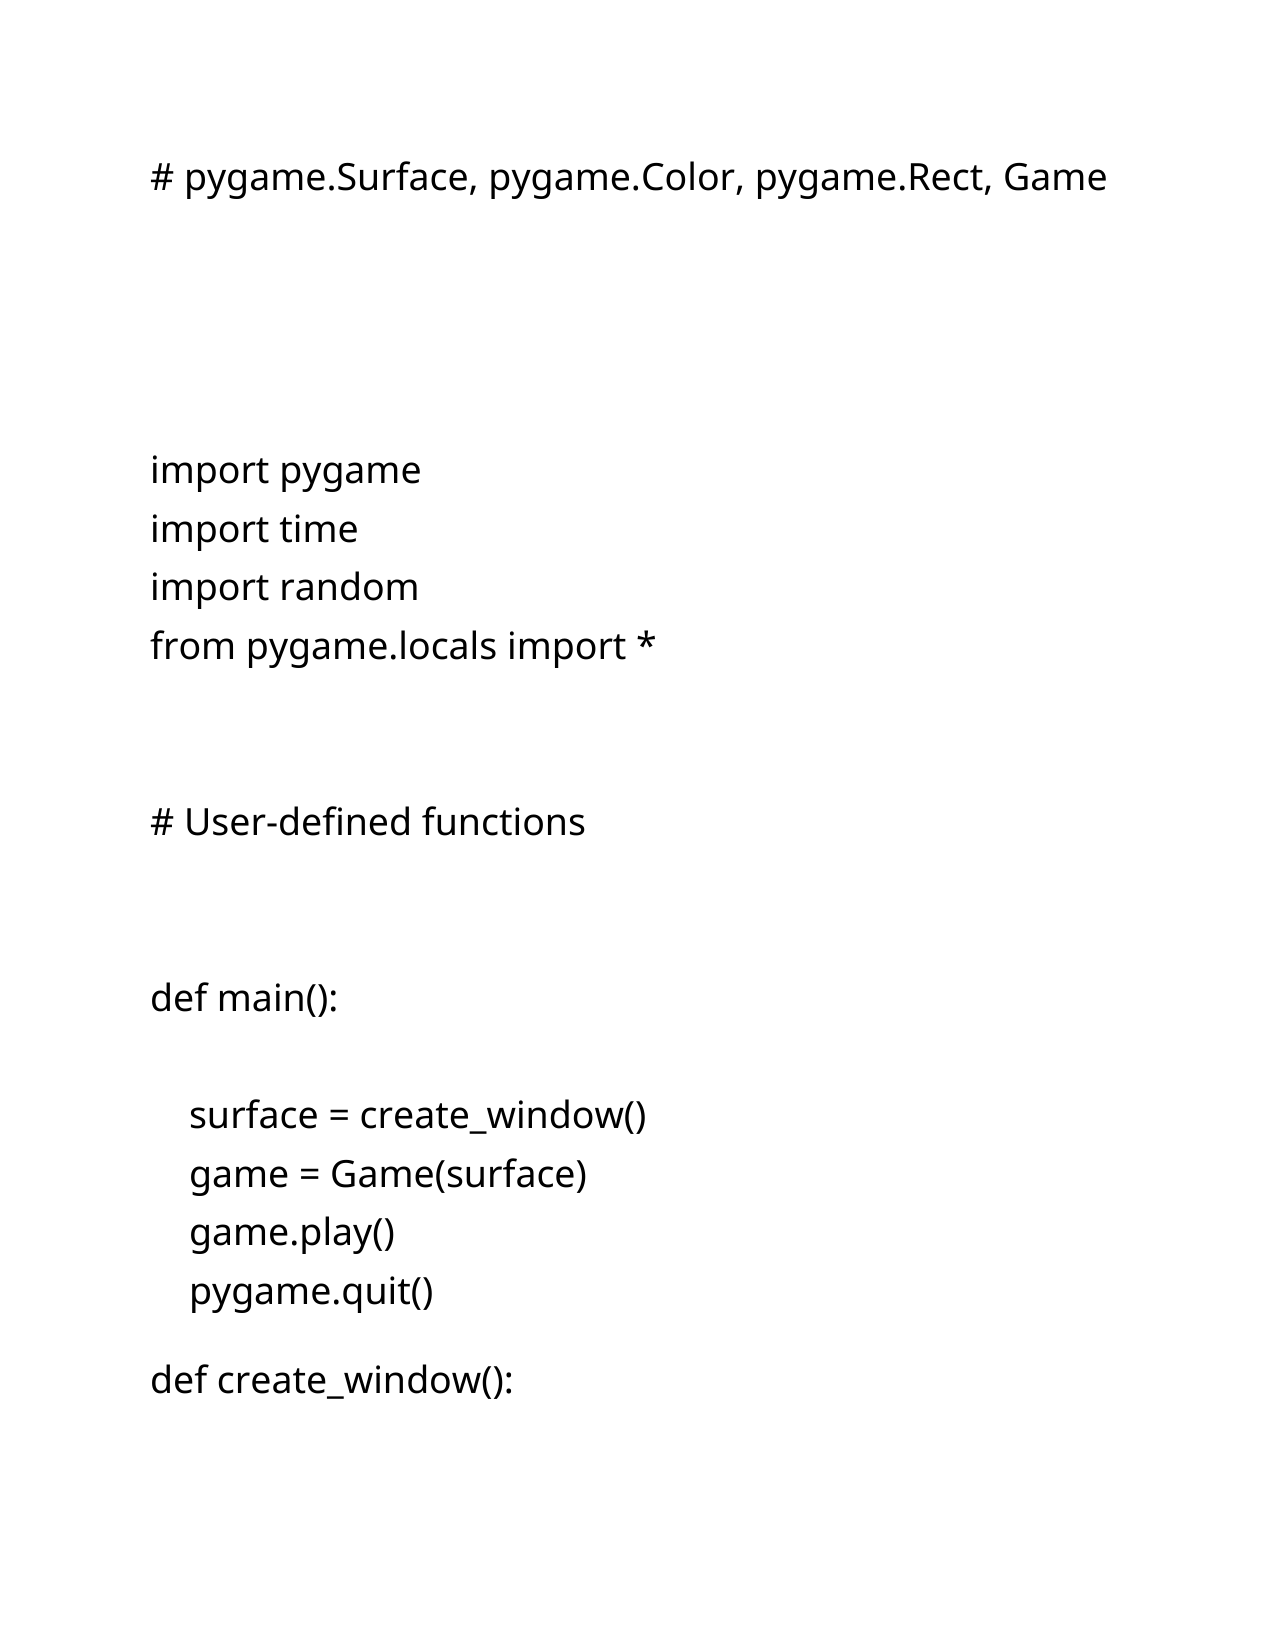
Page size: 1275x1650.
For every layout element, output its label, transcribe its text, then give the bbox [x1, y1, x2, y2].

text from pygame.locals import * [150, 619, 1125, 670]
text surface = create_window() [150, 1088, 1125, 1139]
text game.play() [150, 1206, 1125, 1257]
text def create_window(): [150, 1353, 1125, 1404]
text import pygame [150, 443, 1125, 494]
text pygame.quit() [150, 1264, 1125, 1315]
text def main(): [150, 971, 1125, 1022]
text import time [150, 502, 1125, 553]
text game = Game(surface) [150, 1147, 1125, 1198]
text # User-defined functions [150, 795, 1125, 846]
text import random [150, 561, 1125, 612]
text # pygame.Surface, pygame.Color, pygame.Rect, Game [150, 150, 1125, 201]
